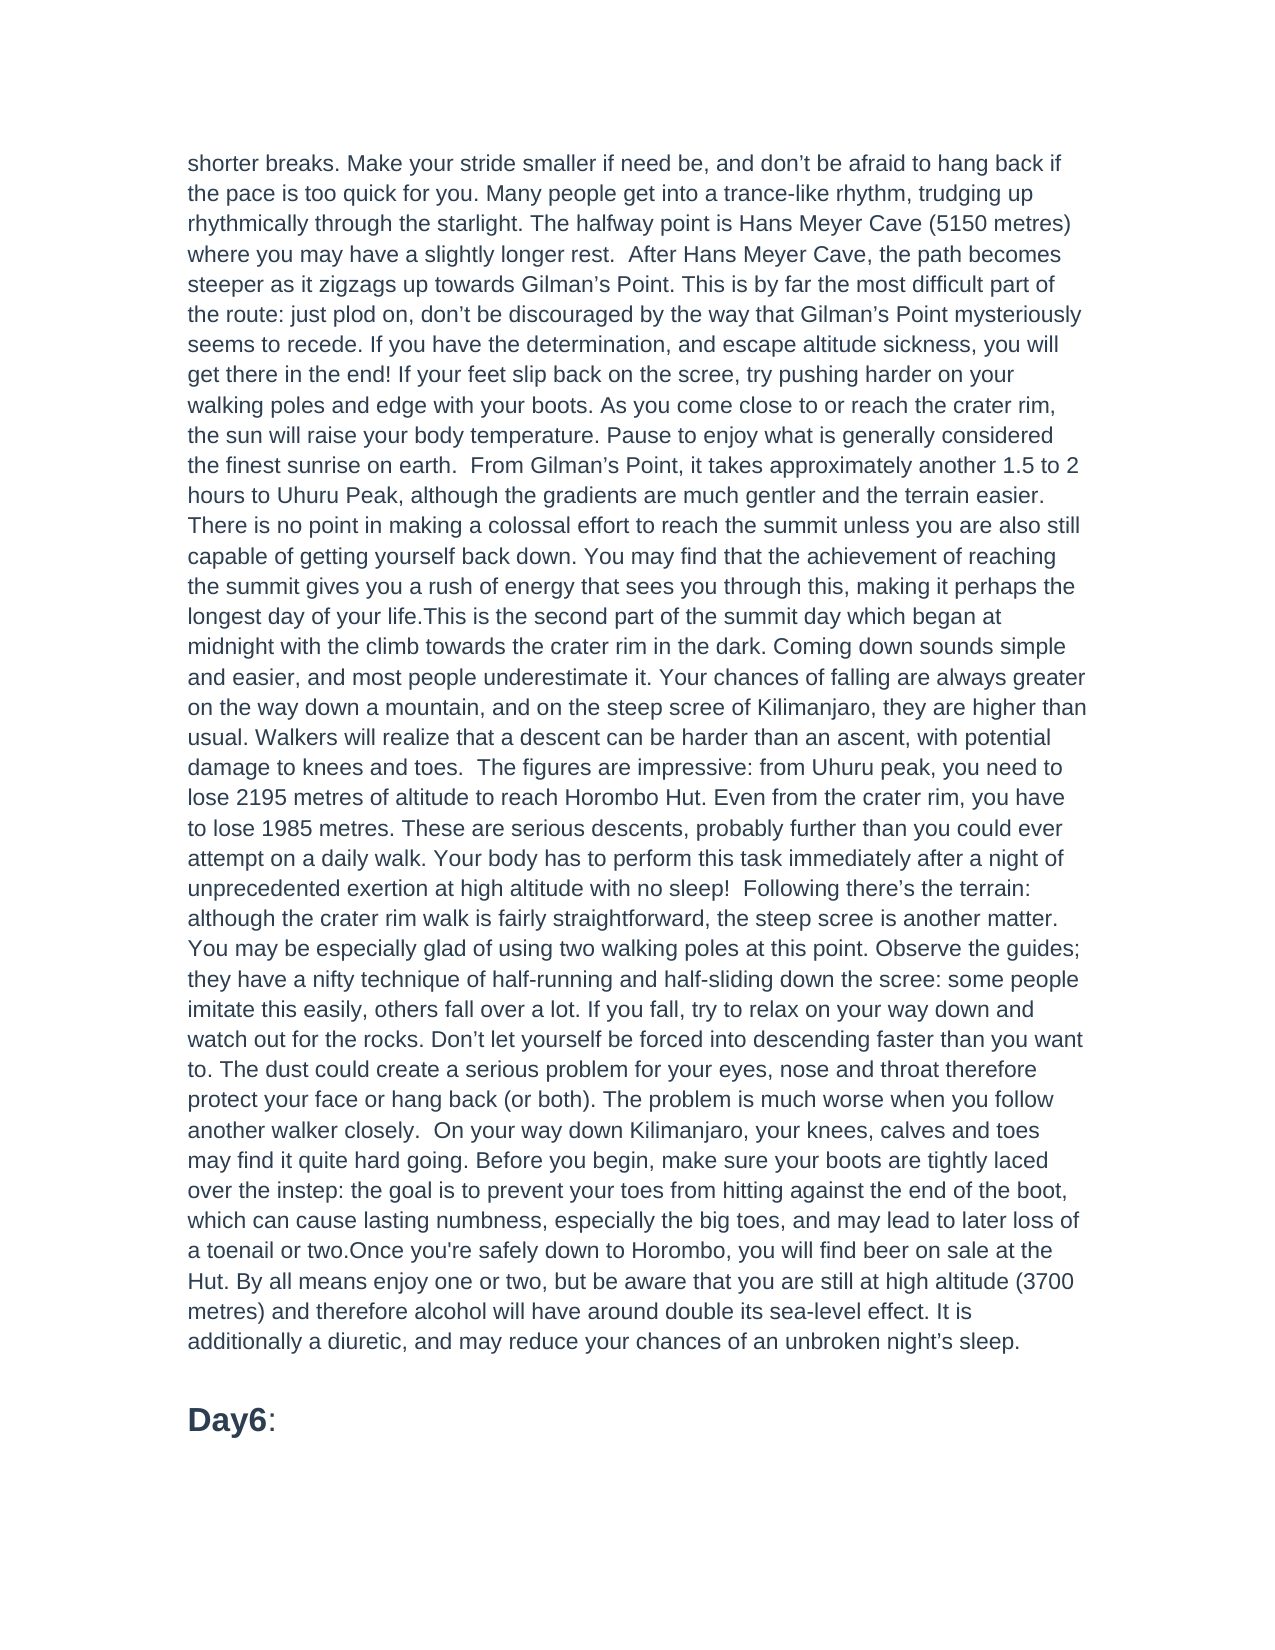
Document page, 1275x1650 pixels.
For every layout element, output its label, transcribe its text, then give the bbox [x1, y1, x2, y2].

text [187, 150, 1087, 1354]
text Day6: [187, 1383, 1087, 1438]
